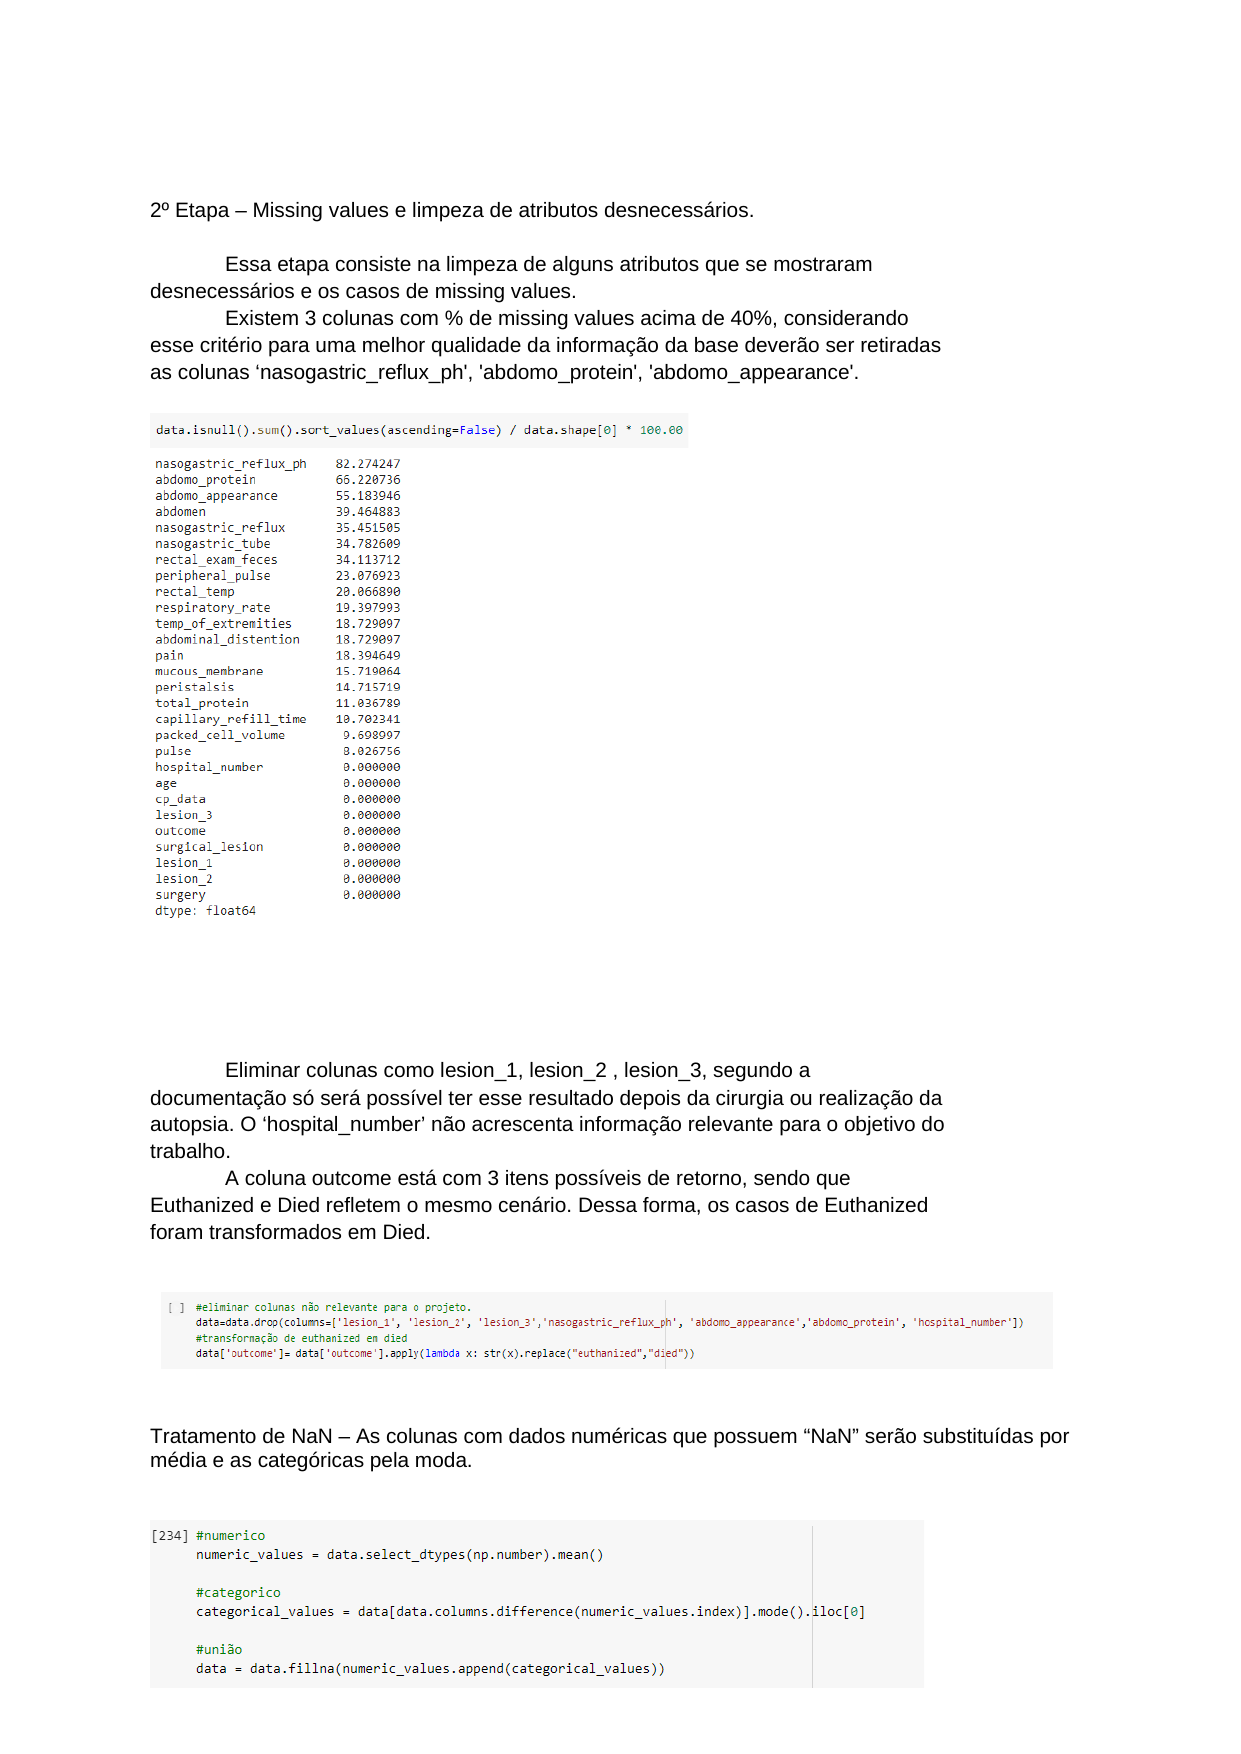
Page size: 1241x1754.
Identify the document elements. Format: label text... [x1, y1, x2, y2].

text A coluna outcome está com 3 itens possíveis de retorno, sendo que Euthanized e Died refletem o mesmo cenário. Dessa forma, os casos de Euthanized foram transformados em Died. [150, 1166, 948, 1244]
text Tratamento de NaN – As colunas com dados numéricas que possuem “NaN” serão substituídas por média e as categóricas pela moda. [150, 1424, 1090, 1472]
picture [150, 1285, 1053, 1373]
text 2º Etapa – Missing values e limpeza de atributos desnecessários. [150, 198, 948, 222]
text Eliminar colunas como lesion_1, lesion_2 , lesion_3, segundo a documentação só será possível ter esse resultado depois da cirurgia ou realização da autopsia. O ‘hospital_number’ não acrescenta informação relevante para o objetivo do trabalho. [150, 1058, 948, 1163]
picture [150, 1520, 925, 1699]
text Existem 3 colunas com % de missing values acima de 40%, considerando esse critério para uma melhor qualidade da informação da base deverão ser retiradas as colunas ‘nasogastric_reflux_ph', 'abdomo_protein', 'abdomo_appearance'. [150, 306, 948, 383]
text Essa etapa consiste na limpeza de alguns atributos que se mostraram desnecessários e os casos de missing values. [150, 252, 948, 303]
picture [150, 413, 689, 921]
